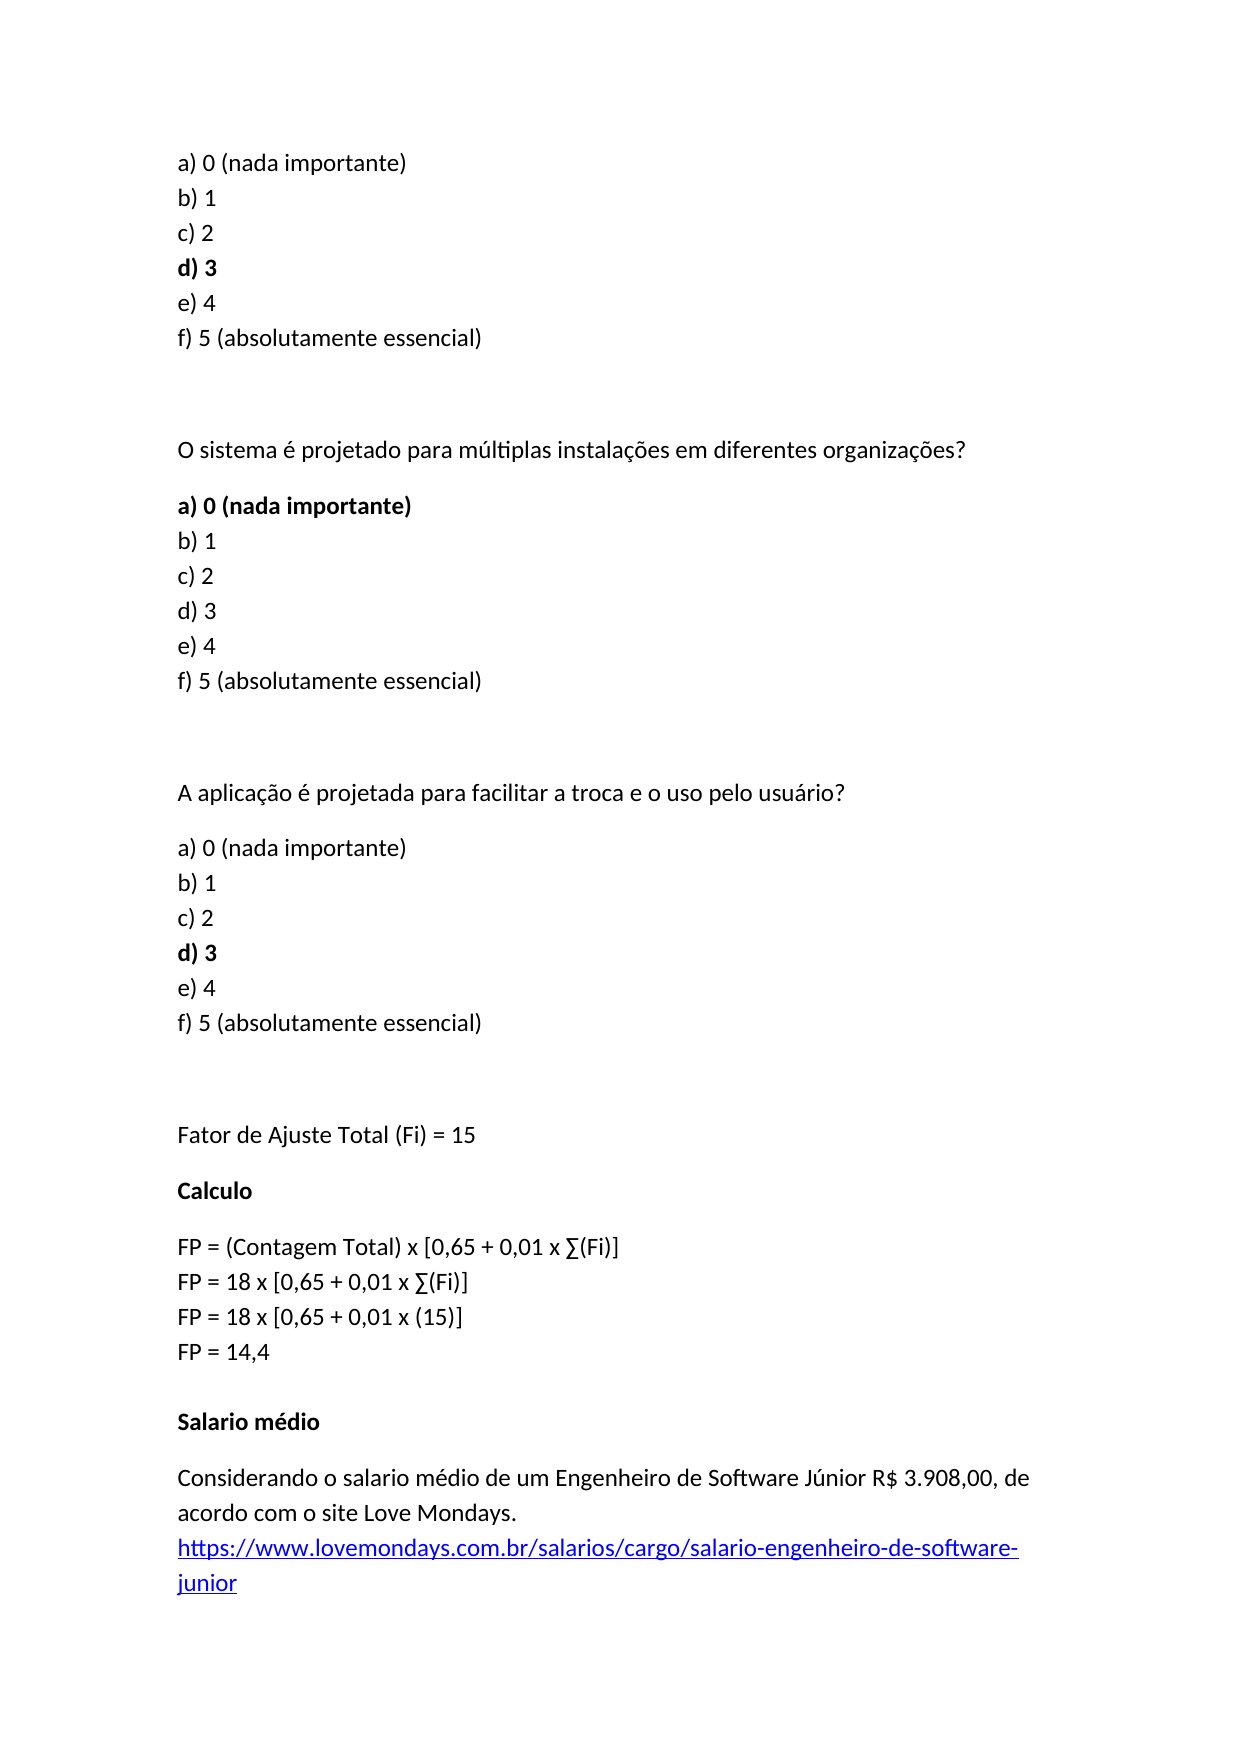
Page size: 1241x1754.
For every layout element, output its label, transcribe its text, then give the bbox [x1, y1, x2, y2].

text Considerando o salario médio de um Engenheiro de Software Júnior R$ 3.908,00, de acordo com o site Love Mondays. https://www.lovemondays.com.br/salarios/cargo/salario-engenheiro-de-software-junior [177, 1462, 1063, 1597]
text Calculo [177, 1175, 1063, 1206]
text O sistema é projetado para múltiplas instalações em diferentes organizações? [177, 434, 1063, 465]
text FP = 18 x [0,65 + 0,01 x ∑(Fi)] [177, 1266, 1063, 1296]
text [177, 490, 1063, 696]
text FP = 18 x [0,65 + 0,01 x (15)] [177, 1301, 1063, 1331]
text A aplicação é projetada para facilitar a troca e o uso pelo usuário? [177, 777, 1063, 807]
text FP = (Contagem Total) x [0,65 + 0,01 x ∑(Fi)] [177, 1231, 1063, 1261]
text Salario médio [177, 1406, 1063, 1436]
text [177, 148, 1063, 353]
text FP = 14,4 [177, 1336, 1063, 1366]
text a) 0 (nada importante) b) 1 c) 2 d) 3 e) 4 f) 5 (absolutamente essencial) [177, 833, 1063, 1038]
text Fator de Ajuste Total (Fi) = 15 [177, 1119, 1063, 1150]
